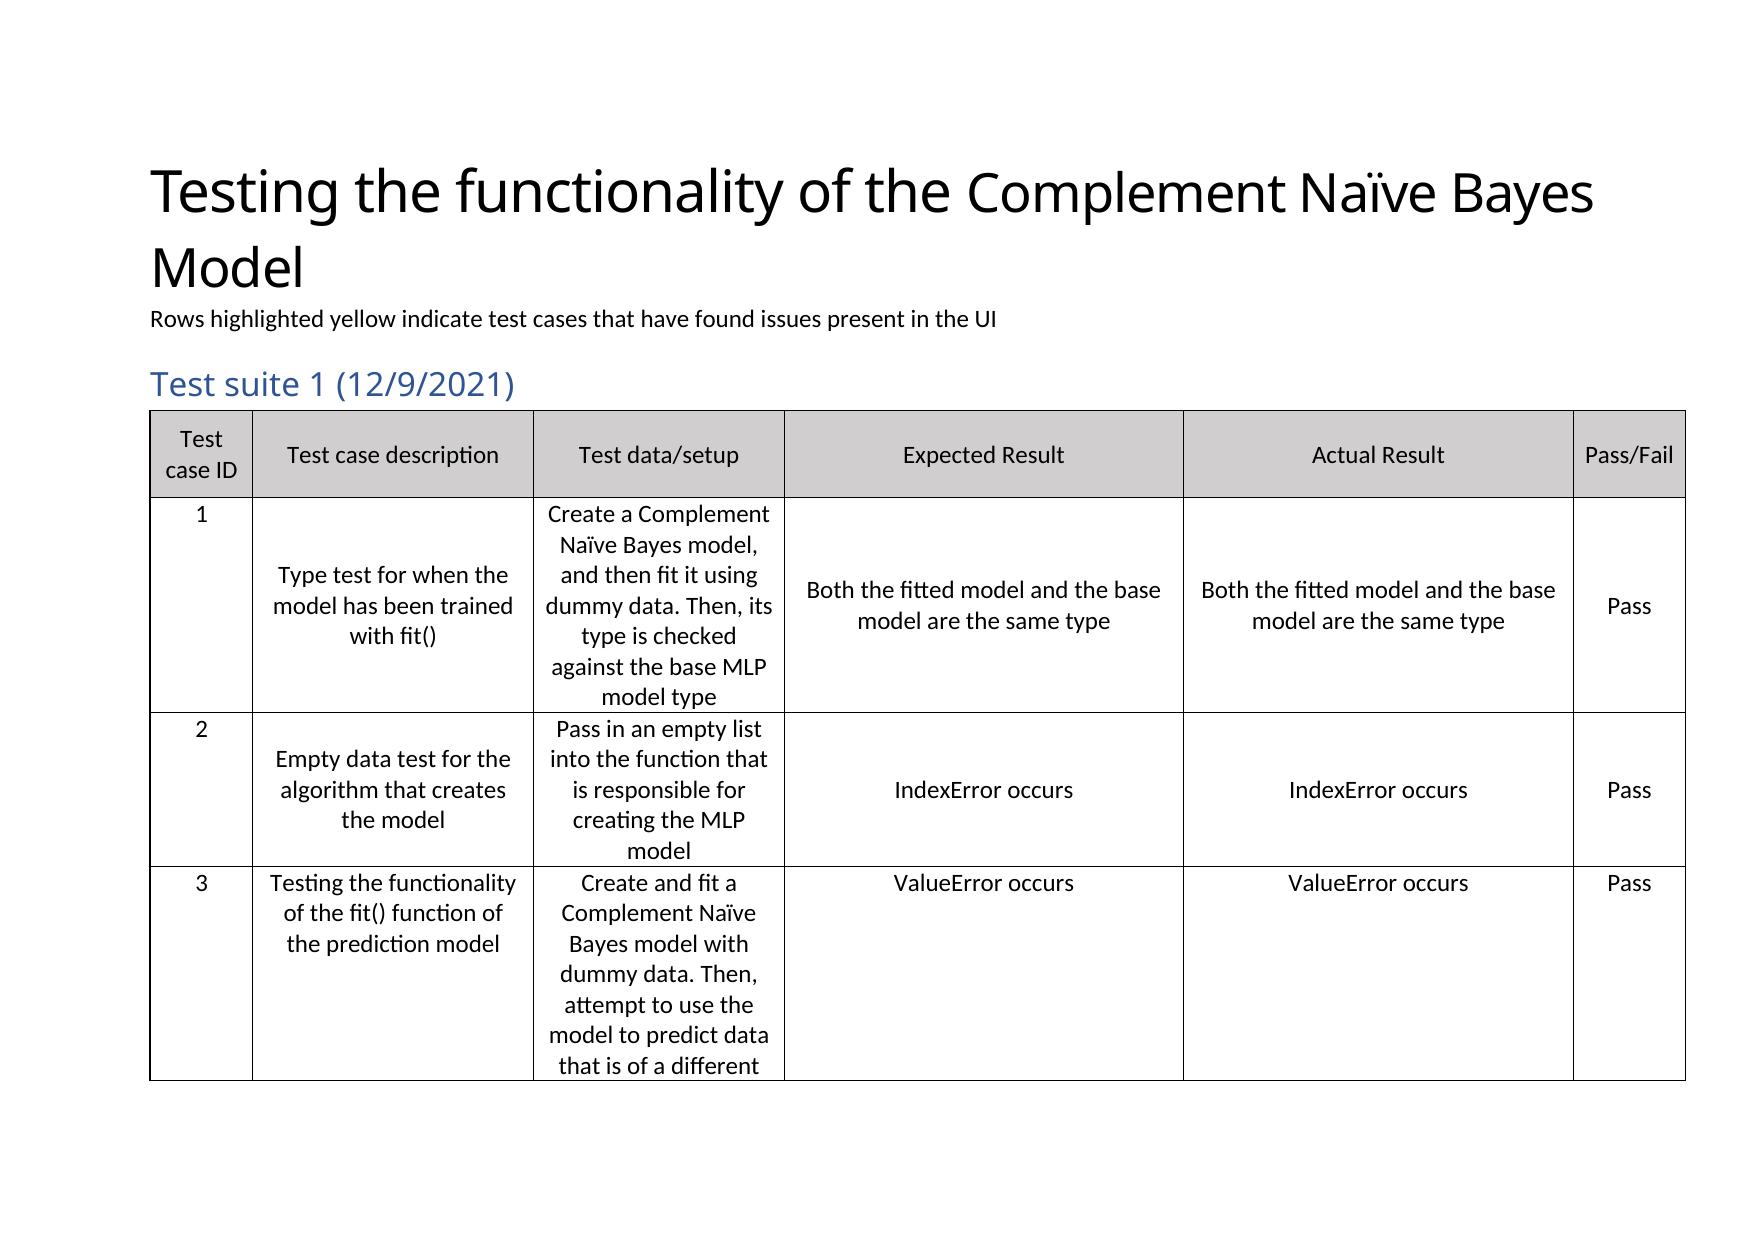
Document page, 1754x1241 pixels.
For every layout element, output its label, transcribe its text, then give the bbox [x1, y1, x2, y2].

table_cell ValueError occurs [785, 867, 1183, 1080]
table_header Expected Result [785, 411, 1183, 497]
table_header Test case ID [151, 411, 252, 497]
table_cell Pass [1574, 713, 1685, 866]
table_cell Both the fitted model and the base model are the same type [785, 498, 1183, 712]
table_cell 2 [151, 713, 252, 866]
table_header Test data/setup [534, 411, 784, 497]
table_cell Both the fitted model and the base model are the same type [1184, 498, 1573, 712]
table_header Pass/Fail [1574, 411, 1685, 497]
table_cell IndexError occurs [785, 713, 1183, 866]
text Rows highlighted yellow indicate test cases that have found issues present in the UI [150, 303, 1604, 334]
table_header Test case description [253, 411, 533, 497]
table_cell 1 [151, 498, 252, 712]
title Testing the functionality of the Complement Naïve Bayes Model [150, 150, 1604, 303]
table_cell Pass in an empty list into the function that is responsible for creating the MLP model [534, 713, 784, 866]
table_cell Pass [1574, 498, 1685, 712]
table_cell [534, 867, 784, 1080]
table_cell IndexError occurs [1184, 713, 1573, 866]
table_header Actual Result [1184, 411, 1573, 497]
table_cell 3 [151, 867, 252, 1080]
table_cell ValueError occurs [1184, 867, 1573, 1080]
table_cell Pass [1574, 867, 1685, 1080]
subtitle Test suite 1 (12/9/2021) [150, 361, 1604, 407]
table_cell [253, 867, 533, 1080]
table_cell Create a Complement Naïve Bayes model, and then fit it using dummy data. Then, its type is checked against the base MLP model type [534, 498, 784, 712]
table_cell Empty data test for the algorithm that creates the model [253, 713, 533, 866]
table_cell Type test for when the model has been trained with fit() [253, 498, 533, 712]
